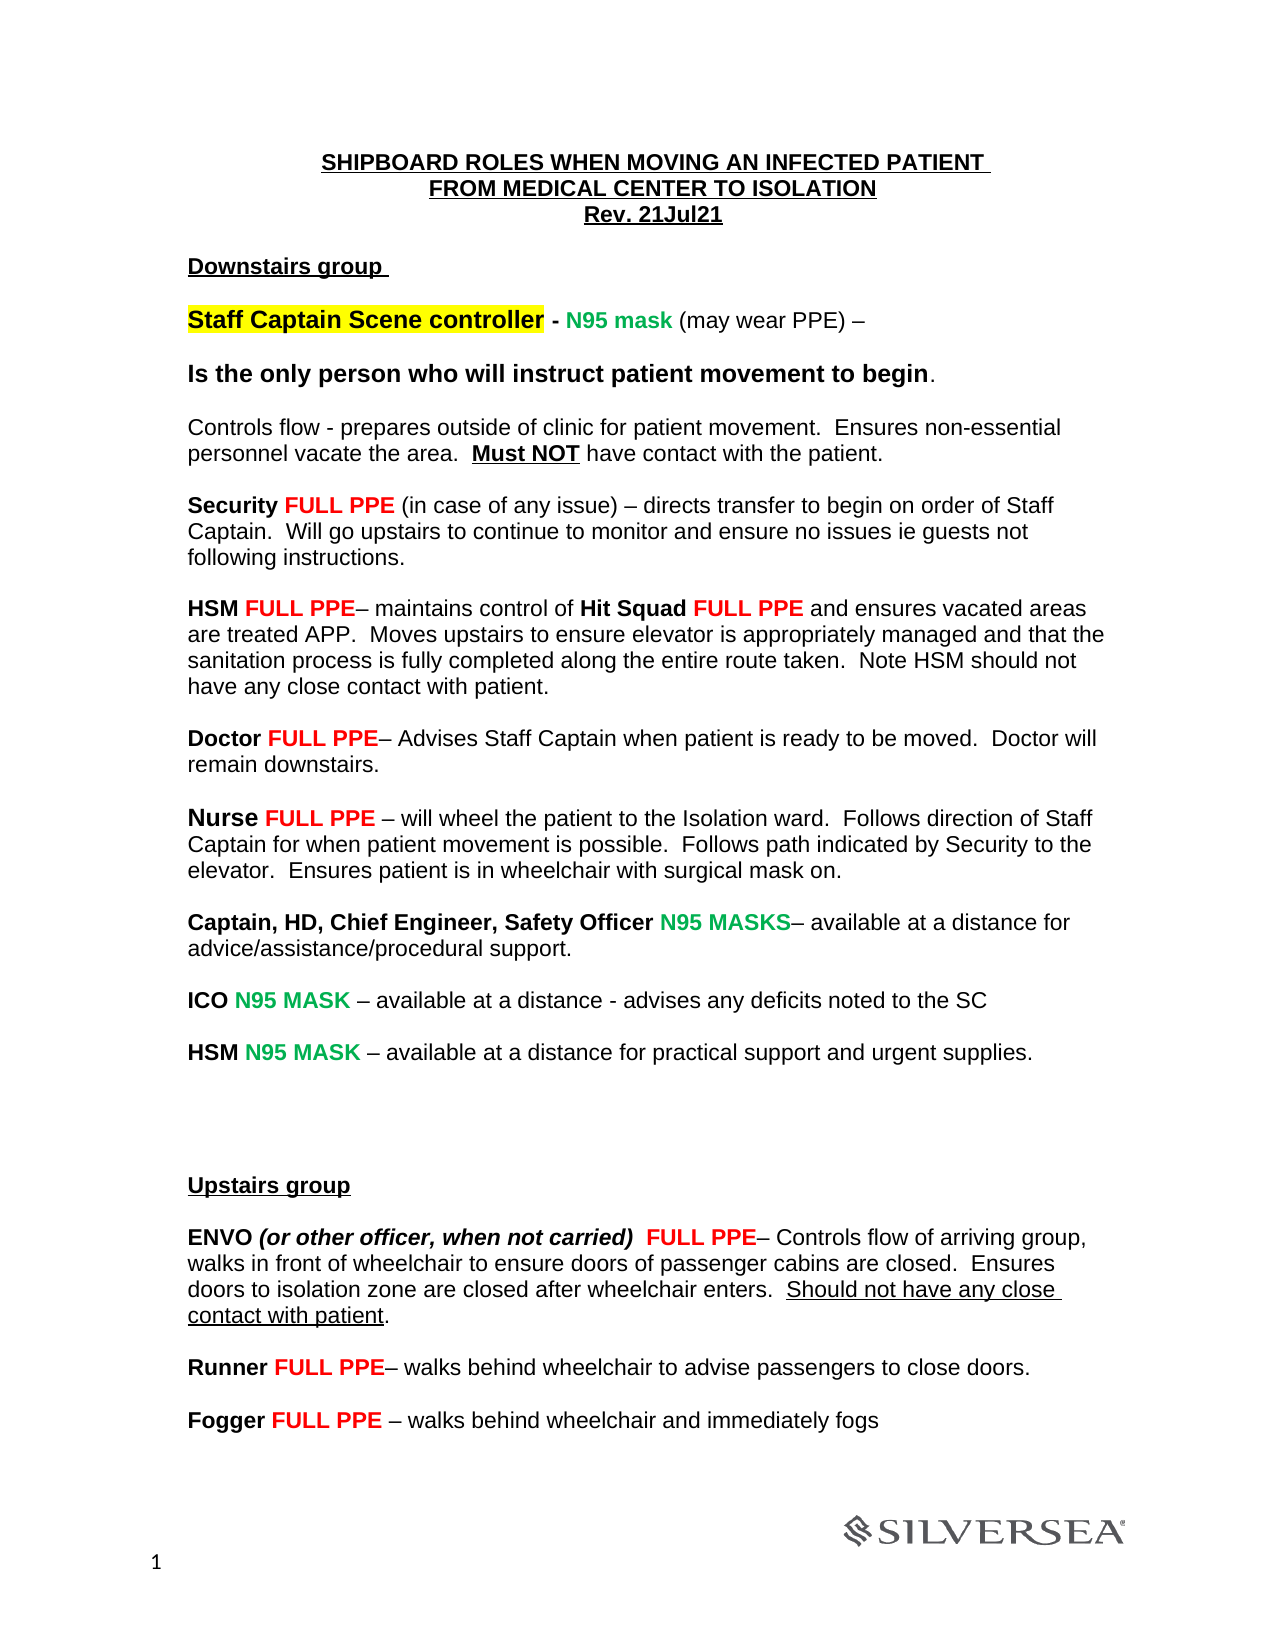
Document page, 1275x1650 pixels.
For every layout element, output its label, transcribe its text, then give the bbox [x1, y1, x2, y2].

text Rev. 21Jul21 [187, 201, 1118, 227]
text ENVO (or other officer, when not carried) FULL PPE– Controls flow of arriving group, walks in front of wheelchair to ensure doors of passenger cabins are closed. Ensures doors to isolation zone are closed after wheelchair enters. Should not have any close contact with patient. [187, 1225, 1118, 1328]
text Doctor FULL PPE– Advises Staff Captain when patient is ready to be moved. Doctor will remain downstairs. [187, 726, 1118, 777]
text HSM FULL PPE– maintains control of Hit Squad FULL PPE and ensures vacated areas are treated APP. Moves upstairs to ensure elevator is appropriately managed and that the sanitation process is fully completed along the entire route taken. Note HSM should not have any close contact with patient. [187, 596, 1118, 699]
text HSM N95 MASK – available at a distance for practical support and urgent supplies. [187, 1040, 1118, 1066]
text Captain, HD, Chief Engineer, Safety Officer N95 MASKS– available at a distance for advice/assistance/procedural support. [187, 910, 1118, 961]
text Downstairs group [187, 253, 1118, 279]
text Controls flow - prepares outside of clinic for patient movement. Ensures non-essential personnel vacate the area. Must NOT have contact with the patient. [187, 414, 1118, 466]
text Security FULL PPE (in case of any issue) – directs transfer to begin on order of Staff Captain. Will go upstairs to continue to monitor and ensure no issues ie guests not following instructions. [187, 492, 1118, 570]
text Fogger FULL PPE – walks behind wheelchair and immediately fogs [187, 1407, 1118, 1433]
text SHIPBOARD ROLES WHEN MOVING AN INFECTED PATIENT [187, 150, 1118, 176]
text ICO N95 MASK – available at a distance - advises any deficits noted to the SC [187, 988, 1118, 1013]
text FROM MEDICAL CENTER TO ISOLATION [187, 176, 1118, 201]
text Staff Captain Scene controller - N95 mask (may wear PPE) – [187, 306, 1118, 334]
text Is the only person who will instruct patient movement to begin. [187, 360, 1118, 388]
text Runner FULL PPE– walks behind wheelchair to advise passengers to close doors. [187, 1354, 1118, 1380]
text Nurse FULL PPE – will wheel the patient to the Isolation ward. Follows direction of Staff Captain for when patient movement is possible. Follows path indicated by Security to the elevator. Ensures patient is in wheelchair with surgical mask on. [187, 804, 1118, 883]
text Upstairs group [187, 1173, 1118, 1198]
picture [843, 1515, 1125, 1547]
